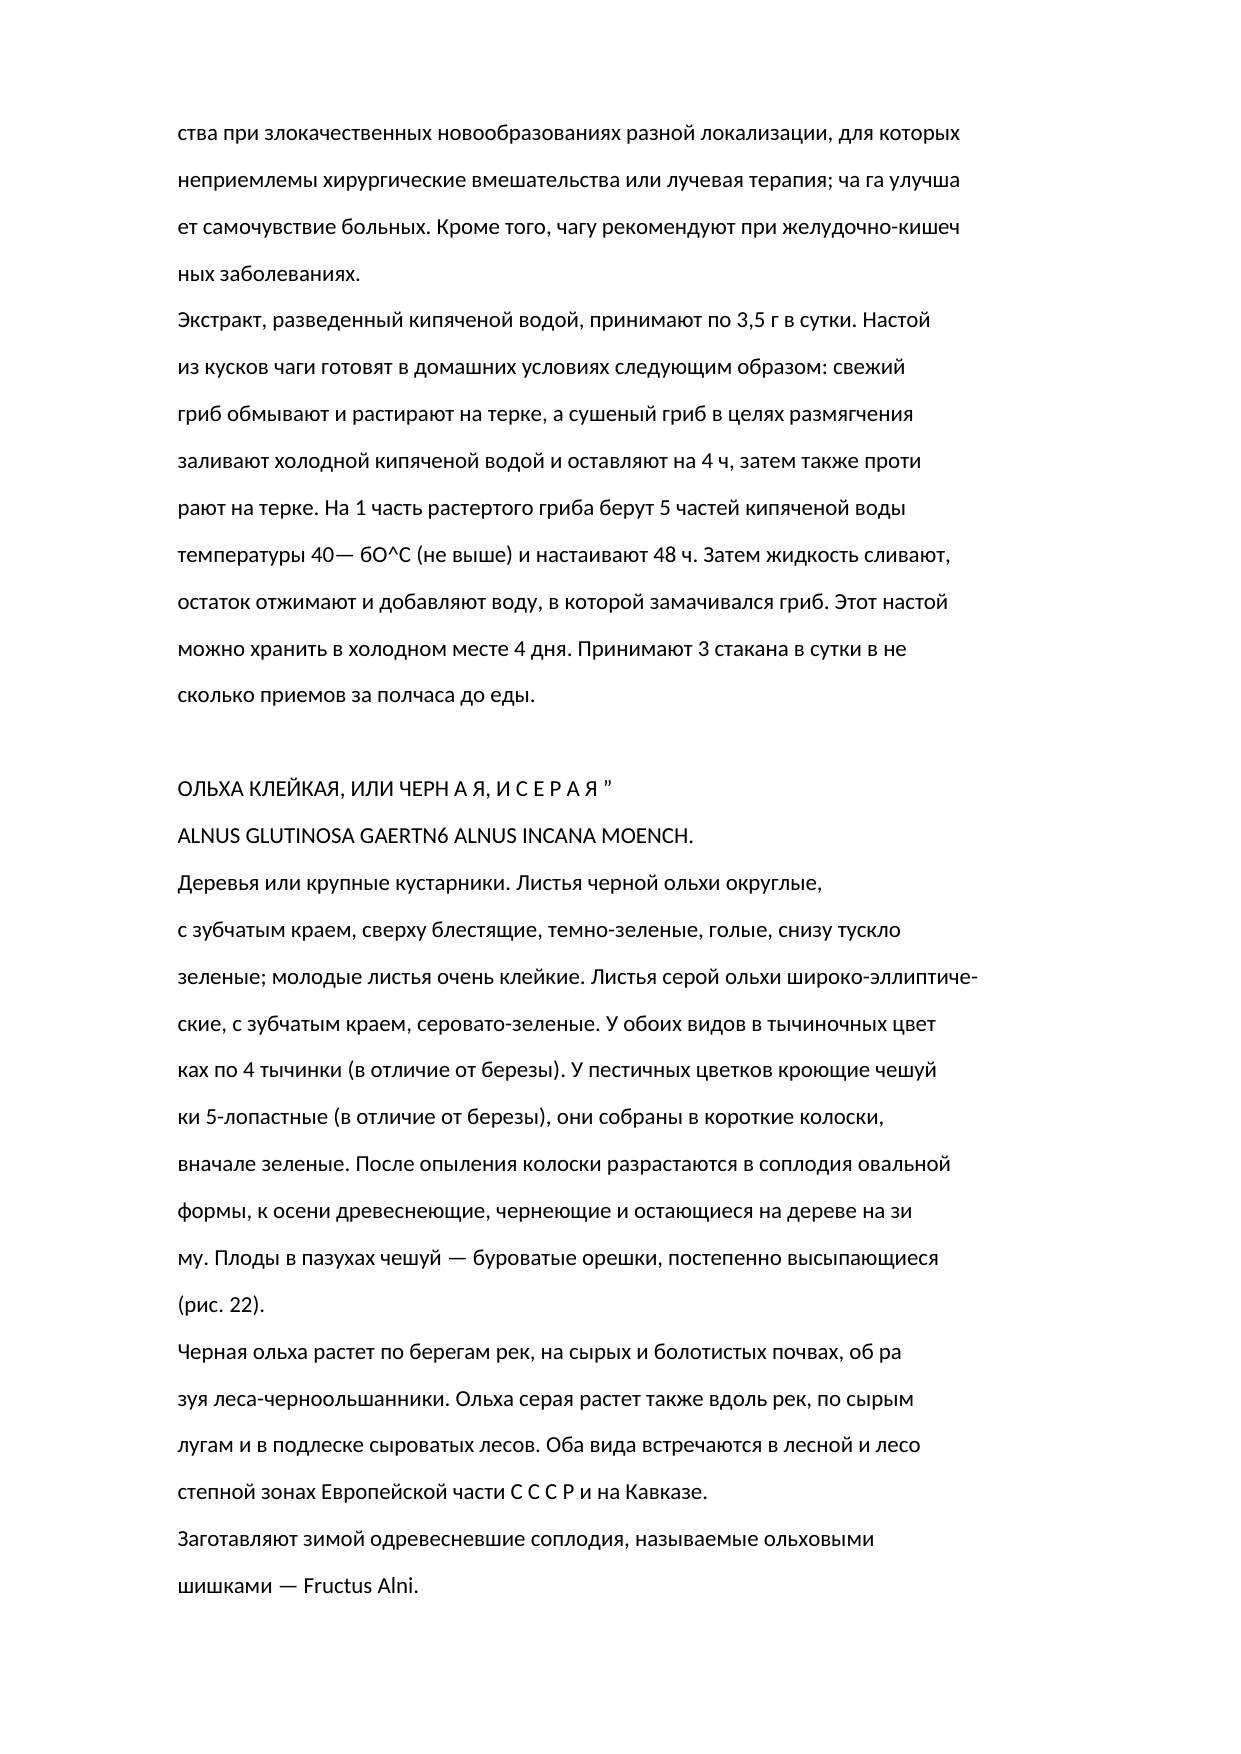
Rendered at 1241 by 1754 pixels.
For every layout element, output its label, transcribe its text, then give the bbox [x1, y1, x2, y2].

text лугам и в подлеске сыроватых лесов. Оба вида встречаются в лесной и лесо­ [177, 1431, 1152, 1459]
text ных заболеваниях. [177, 259, 1152, 287]
text Экстракт, разведенный кипяченой водой, принимают по 3,5 г в сутки. Настой [177, 306, 1152, 334]
text ки 5-лопастные (в отличие от березы), они собраны в короткие колоски, [177, 1102, 1152, 1131]
text неприемлемы хирургические вмешательства или лучевая терапия; ча га улучша­ [177, 165, 1152, 193]
text зеленые; молодые листья очень клейкие. Листья серой ольхи широко-эллиптиче- [177, 962, 1152, 990]
text ОЛЬХА КЛЕЙКАЯ, ИЛИ ЧЕРН А Я, И С Е Р А Я ” [177, 774, 1152, 802]
text можно хранить в холодном месте 4 дня. Принимают 3 стакана в сутки в не­ [177, 634, 1152, 662]
text (рис. 22). [177, 1290, 1152, 1318]
text ские, с зубчатым краем, серовато-зеленые. У обоих видов в тычиночных цвет­ [177, 1009, 1152, 1037]
text заливают холодной кипяченой водой и оставляют на 4 ч, затем также проти­ [177, 446, 1152, 474]
text ства при злокачественных новообразованиях разной локализации, для которых [177, 118, 1152, 146]
text с зубчатым краем, сверху блестящие, темно-зеленые, голые, снизу тускло­ [177, 915, 1152, 943]
text остаток отжимают и добавляют воду, в которой замачивался гриб. Этот настой [177, 587, 1152, 615]
text шишками — Fructus Alni. [177, 1571, 1152, 1599]
text Заготавляют зимой одревесневшие соплодия, называемые ольховыми [177, 1524, 1152, 1552]
text Черная ольха растет по берегам рек, на сырых и болотистых почвах, об ра­ [177, 1337, 1152, 1365]
text ALNUS GLUTINOSA GAERTN6 ALNUS INCANA MOENCH. [177, 821, 1152, 849]
text вначале зеленые. После опыления колоски разрастаются в соплодия овальной [177, 1149, 1152, 1177]
text температуры 40— бО^С (не выше) и настаивают 48 ч. Затем жидкость сливают, [177, 540, 1152, 568]
text ках по 4 тычинки (в отличие от березы). У пестичных цветков кроющие чешуй­ [177, 1056, 1152, 1084]
text рают на терке. На 1 часть растертого гриба берут 5 частей кипяченой воды [177, 493, 1152, 521]
text ет самочувствие больных. Кроме того, чагу рекомендуют при желудочно-кишеч­ [177, 212, 1152, 240]
text Деревья или крупные кустарники. Листья черной ольхи округлые, [177, 868, 1152, 896]
text му. Плоды в пазухах чешуй — буроватые орешки, постепенно высыпающиеся [177, 1243, 1152, 1271]
text сколько приемов за полчаса до еды. [177, 681, 1152, 709]
text формы, к осени древеснеющие, чернеющие и остающиеся на дереве на зи­ [177, 1196, 1152, 1224]
text степной зонах Европейской части С С С Р и на Кавказе. [177, 1477, 1152, 1506]
text из кусков чаги готовят в домашних условиях следующим образом: свежий [177, 352, 1152, 381]
text зуя леса-черноольшанники. Ольха серая растет также вдоль рек, по сырым [177, 1384, 1152, 1412]
text гриб обмывают и растирают на терке, а сушеный гриб в целях размягчения [177, 399, 1152, 427]
